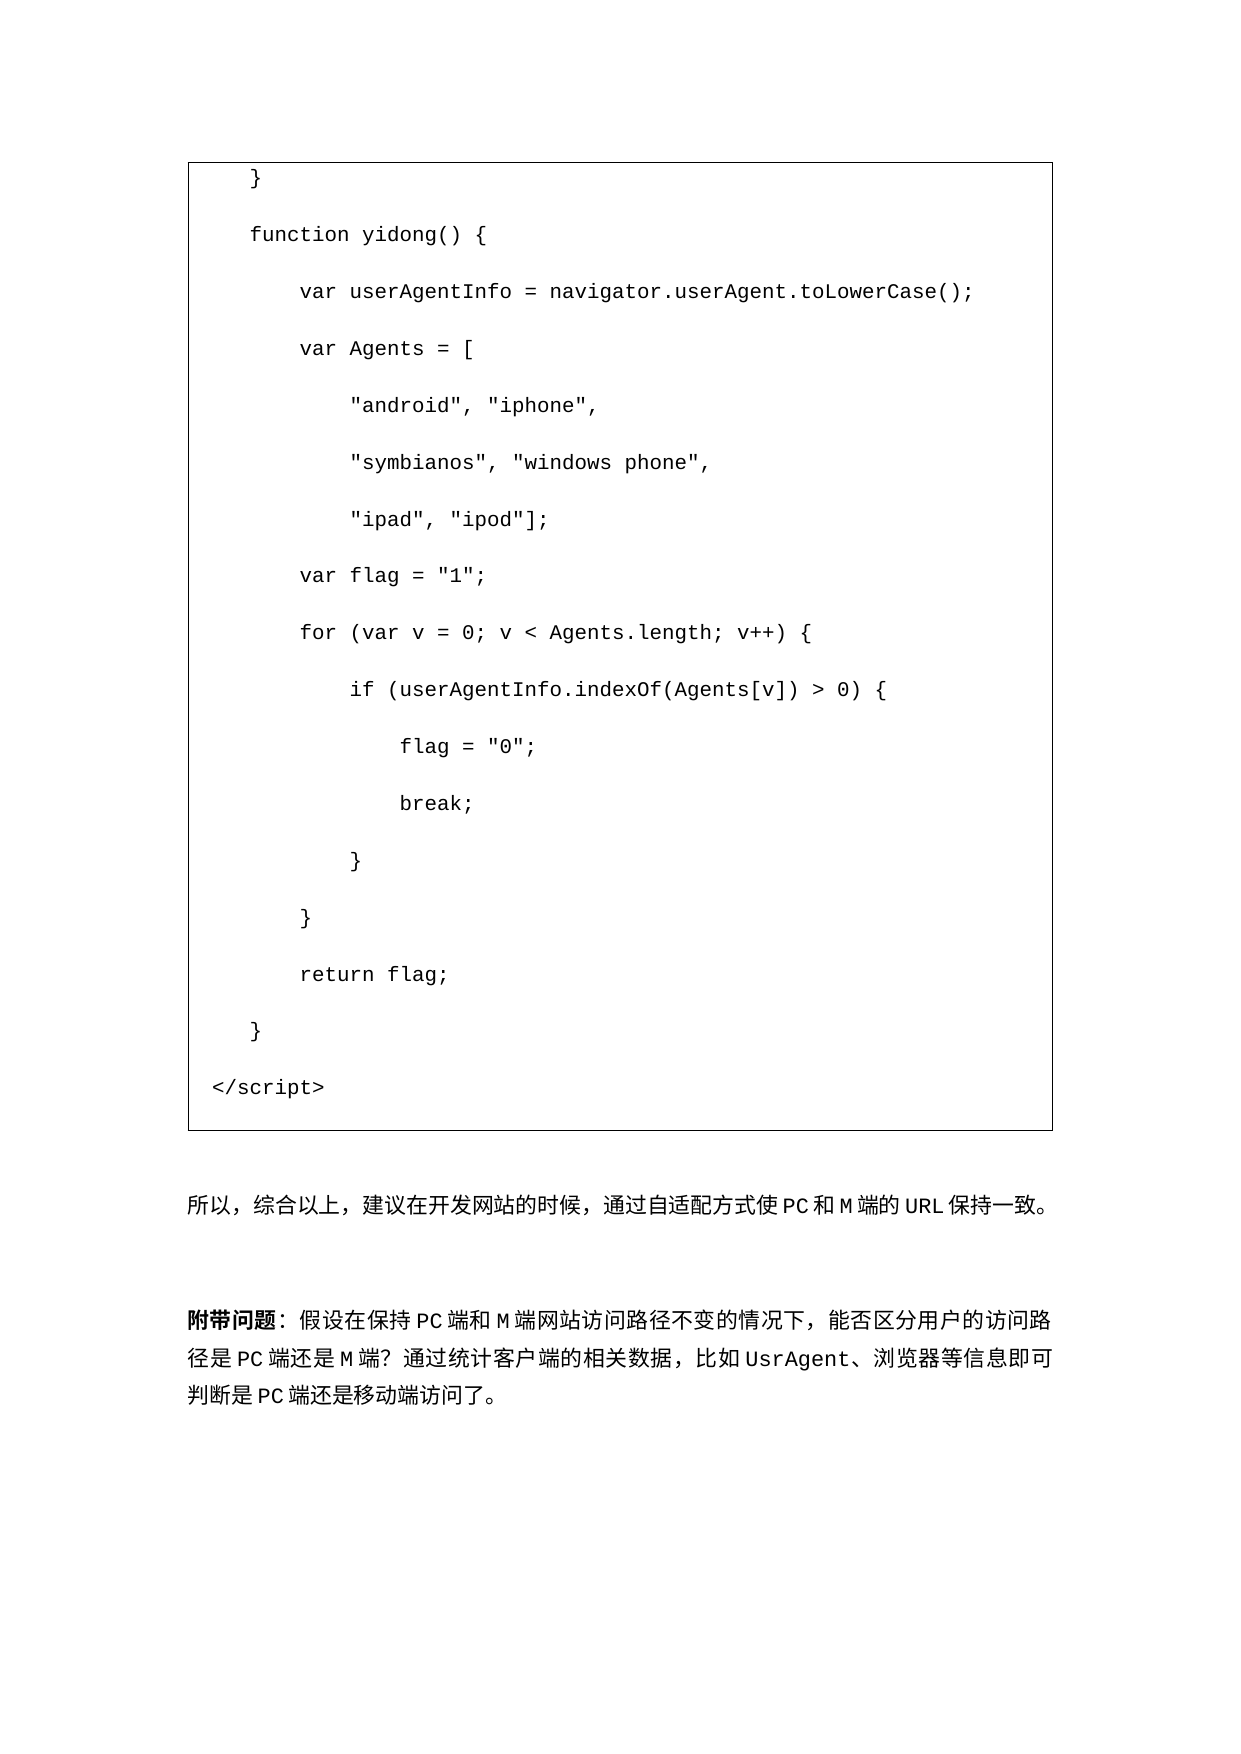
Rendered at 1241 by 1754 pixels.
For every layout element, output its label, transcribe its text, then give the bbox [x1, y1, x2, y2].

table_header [189, 163, 1052, 1130]
text 所以，综合以上，建议在开发网站的时候，通过自适配方式使PC和M端的URL保持一致。 [187, 1188, 1053, 1220]
text 附带问题：假设在保持PC端和M端网站访问路径不变的情况下，能否区分用户的访问路径是PC端还是M端？通过统计客户端的相关数据，比如UsrAgent、浏览器等信息即可判断是PC端还是移动端访问了。 [187, 1303, 1053, 1410]
